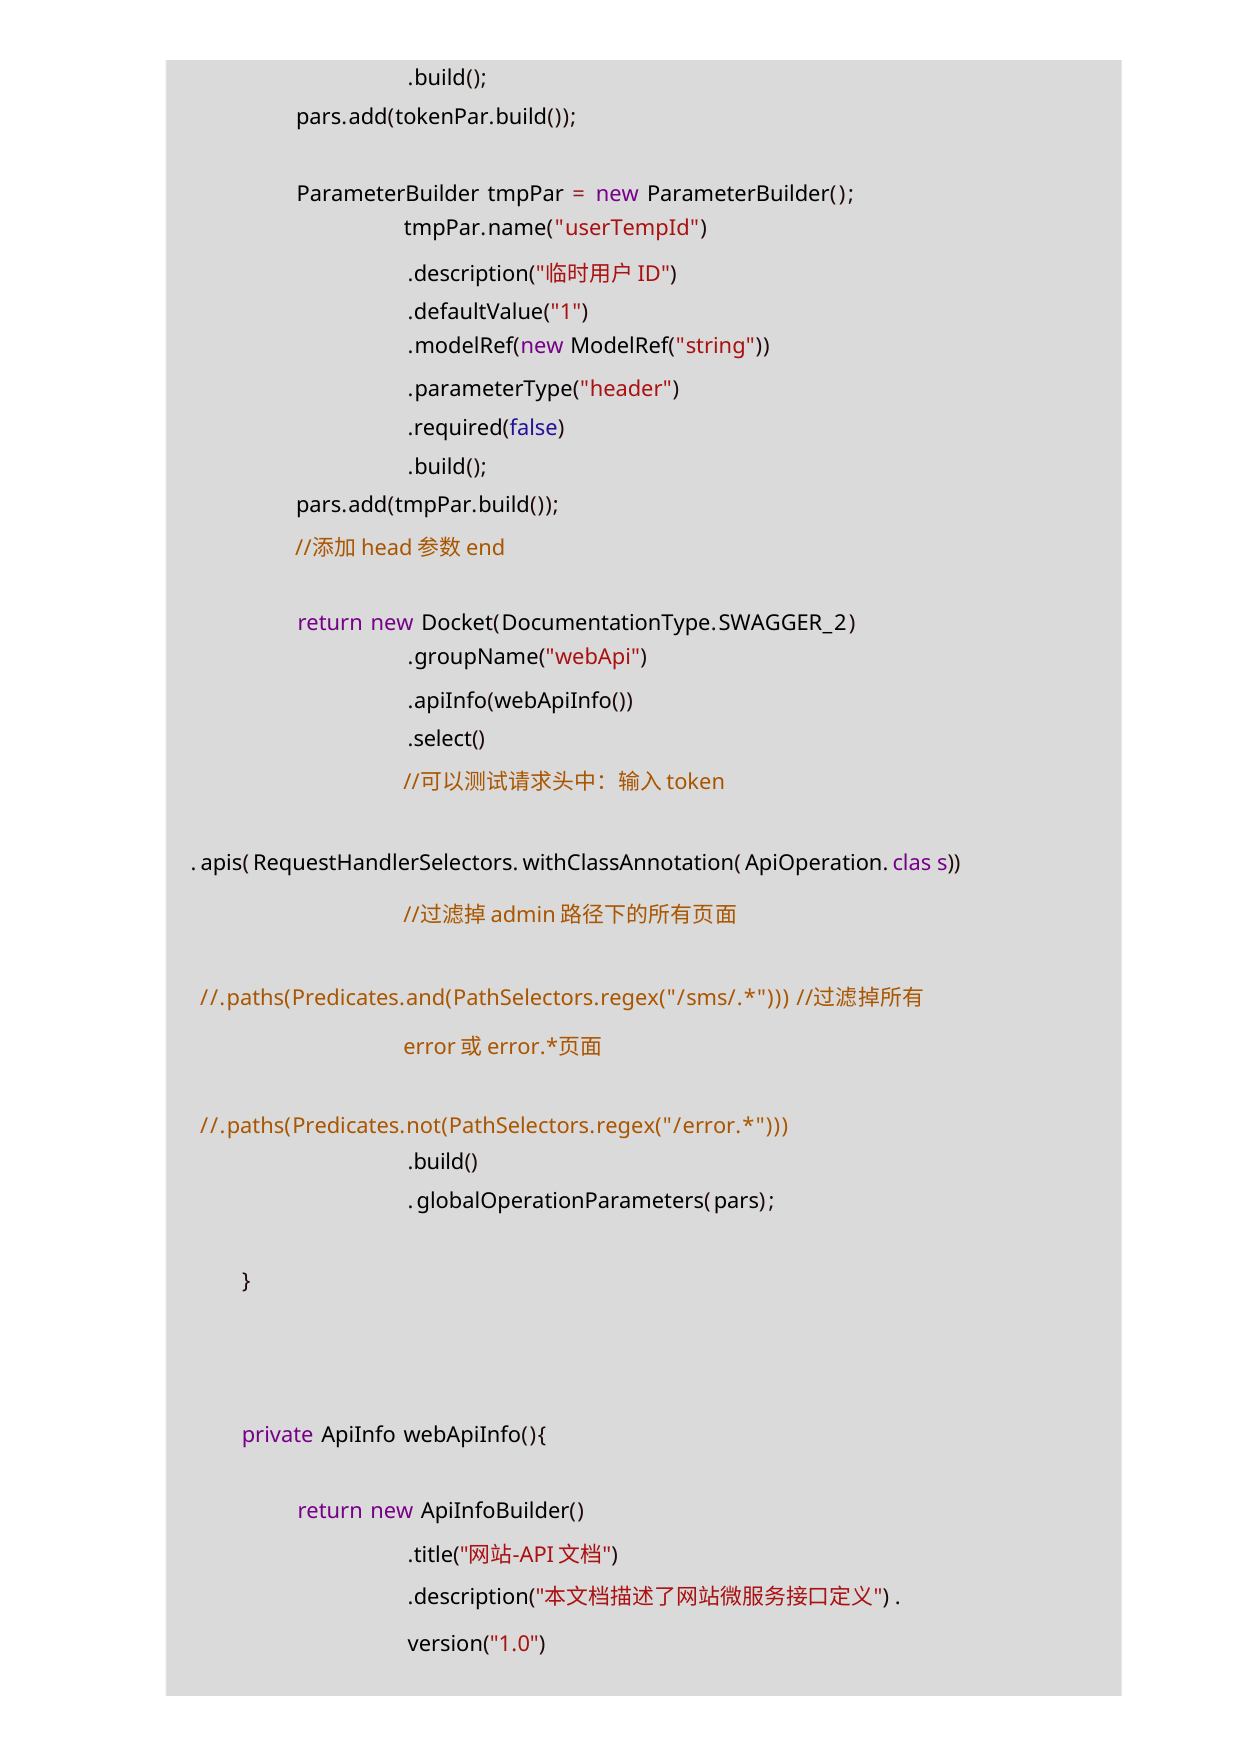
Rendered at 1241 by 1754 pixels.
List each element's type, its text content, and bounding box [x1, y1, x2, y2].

text .modelRef(new ModelRef("string")) [407, 341, 1123, 378]
text .required(false) [407, 417, 1123, 440]
text ParameterBuilder tmpPar = new ParameterBuilder(); [296, 183, 1123, 206]
text return new Docket(DocumentationType.SWAGGER_2) [297, 612, 1123, 635]
text pars.add(tmpPar.build()); [296, 494, 1123, 517]
text .select() [407, 728, 1123, 751]
text .title("网站-API文档") [407, 1538, 1123, 1568]
text private ApiInfo webApiInfo(){ [242, 1424, 1123, 1447]
picture [165, 60, 1122, 1696]
text .defaultValue("1") [407, 302, 1123, 324]
text .description("临时用户ID") [407, 258, 1123, 287]
text //过滤掉admin路径下的所有页面 [403, 899, 1123, 929]
text .apiInfo(webApiInfo()) [407, 691, 1123, 713]
text } [242, 1270, 1123, 1293]
text //.paths(Predicates.not(PathSelectors.regex("/error.*"))) [200, 1116, 1123, 1138]
text .description("本文档描述了网站微服务接口定义") .version("1.0") [407, 1579, 948, 1658]
text .build() [407, 1154, 1123, 1192]
text tmpPar.name("userTempId") [404, 222, 1123, 258]
text pars.add(tokenPar.build()); [296, 107, 1123, 129]
text .groupName("webApi") [407, 652, 1123, 691]
text .globalOperationParameters(pars); [407, 1192, 1123, 1214]
text .build(); [407, 457, 1123, 479]
text //.paths(Predicates.and(PathSelectors.regex("/sms/.*"))) //过滤掉所有error或error.*页面 [200, 980, 959, 1061]
text .apis(RequestHandlerSelectors.withClassAnnotation(ApiOperation.clas s)) [187, 847, 1095, 876]
text //添加head参数end [295, 532, 1123, 562]
text return new ApiInfoBuilder() [297, 1501, 1123, 1523]
text .parameterType("header") [407, 378, 1123, 401]
text //可以测试请求头中：输入token [403, 766, 1123, 796]
text .build(); [407, 68, 1123, 90]
